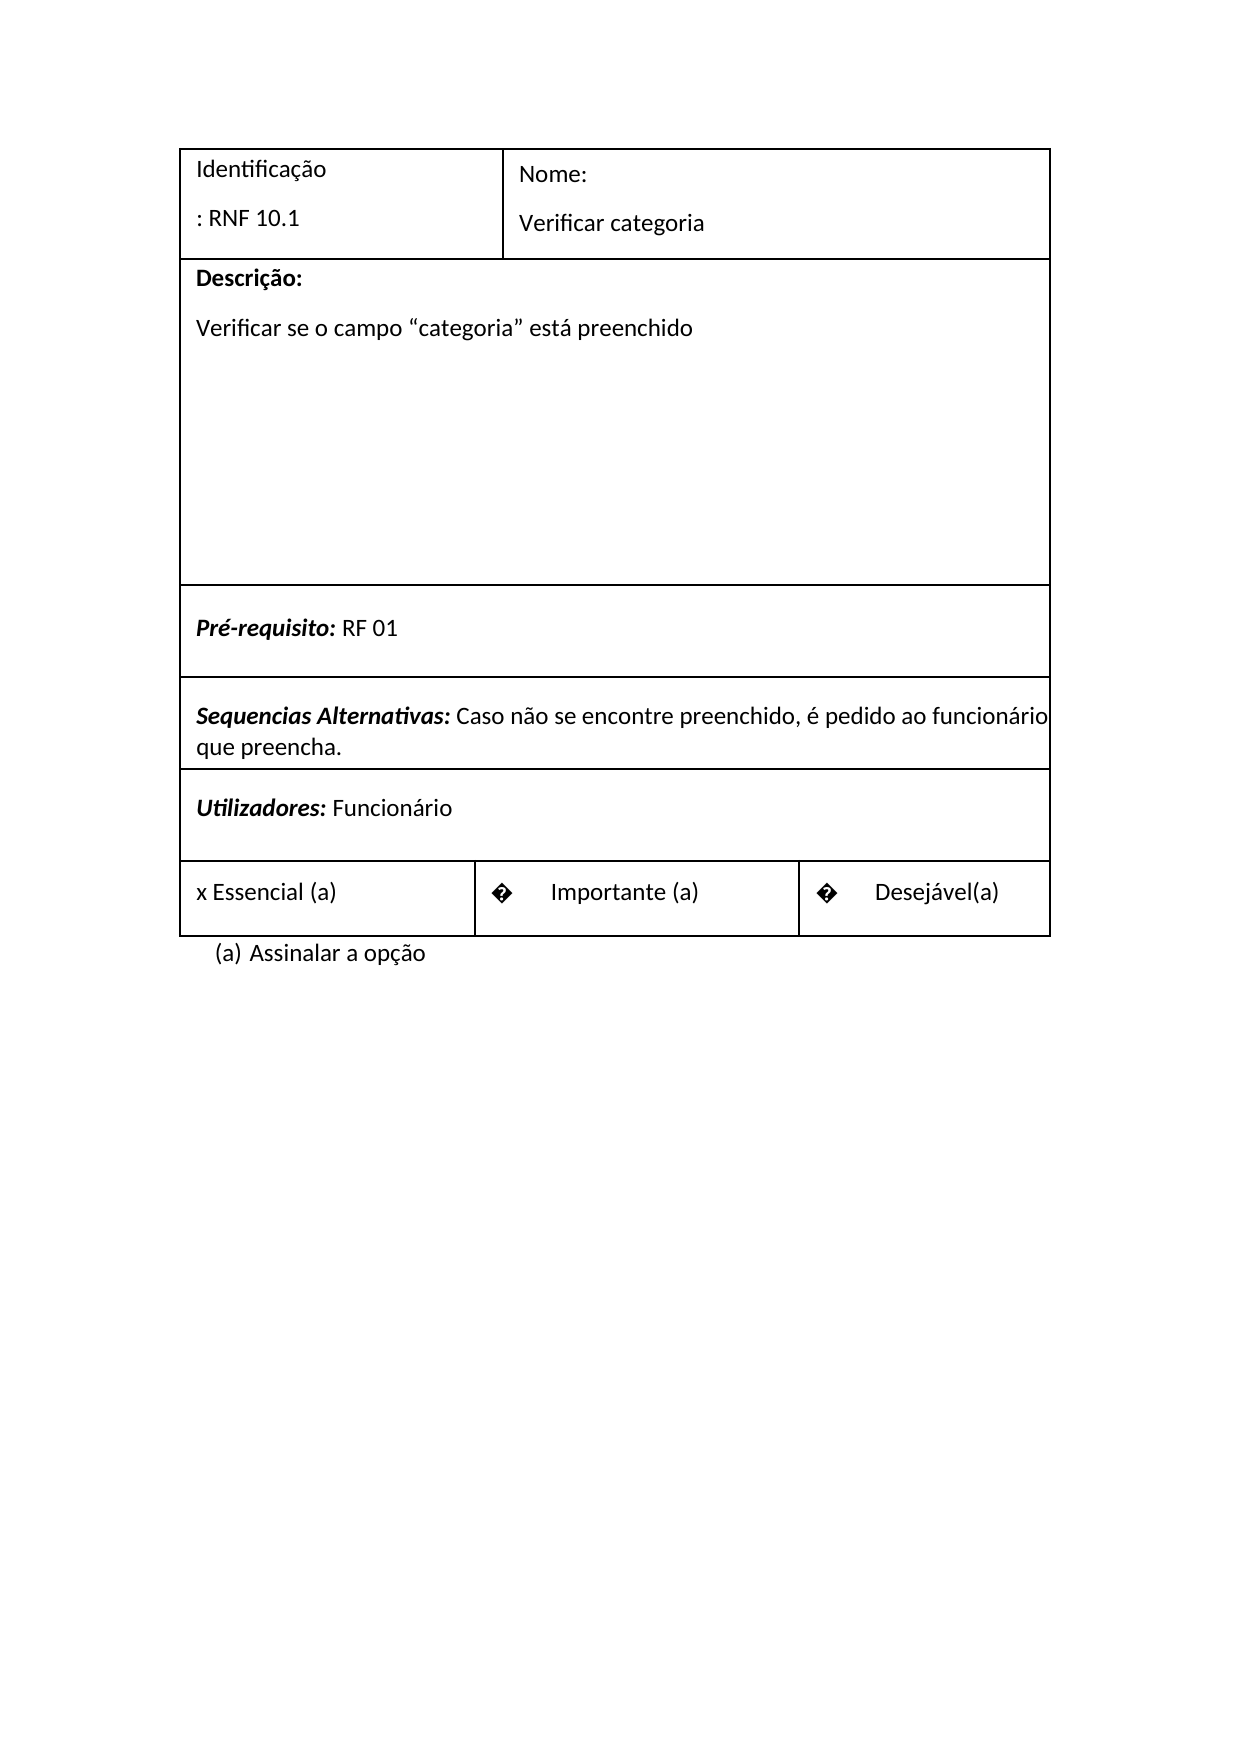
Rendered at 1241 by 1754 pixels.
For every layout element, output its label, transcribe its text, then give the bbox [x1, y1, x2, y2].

table_cell Pré-requisito: RF 01 [181, 586, 1049, 676]
table_header Nome: Verificar categoria [504, 150, 1049, 258]
table_cell Descrição: Verificar se o campo “categoria” está preenchido [181, 260, 1049, 584]
table_cell x Essencial (a) [181, 862, 474, 935]
text (a) Assinalar a opção [214, 937, 1065, 968]
table_cell Desejável(a) [800, 862, 1049, 935]
table_cell Importante (a) [476, 862, 798, 935]
table_header Identificação : RNF 10.1 [181, 150, 502, 258]
table_cell Sequencias Alternativas: Caso não se encontre preenchido, é pedido ao funcionário que preencha. [181, 678, 1049, 767]
table_cell Utilizadores: Funcionário [181, 770, 1049, 860]
